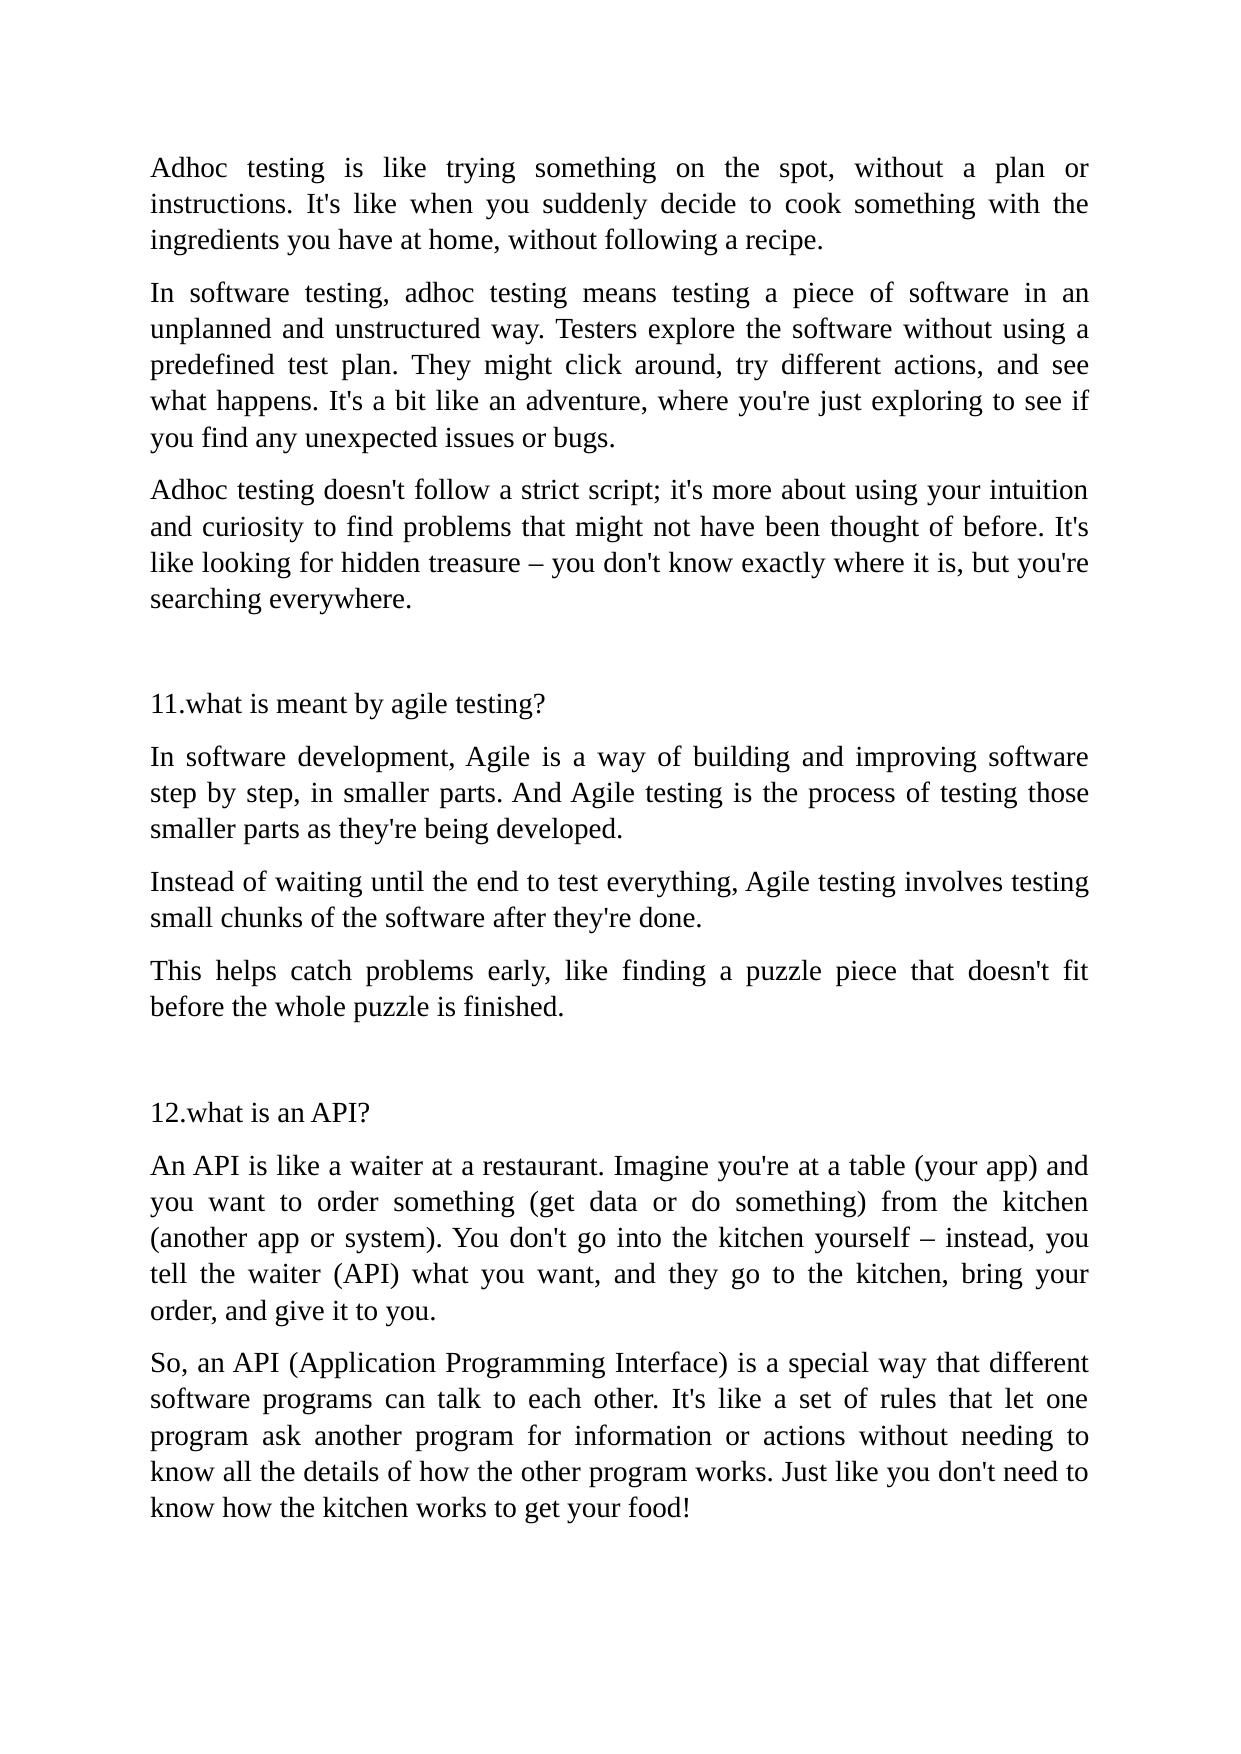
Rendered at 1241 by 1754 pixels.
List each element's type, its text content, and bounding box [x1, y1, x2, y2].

text This helps catch problems early, like finding a puzzle piece that doesn't fit before the whole puzzle is finished. [150, 953, 1090, 1023]
text Adhoc testing is like trying something on the spot, without a plan or instructions. It's like when you suddenly decide to cook something with the ingredients you have at home, without following a recipe. [150, 150, 1090, 256]
text Instead of waiting until the end to test everything, Agile testing involves testing small chunks of the software after they're done. [150, 864, 1090, 934]
text 12.what is an API? [150, 1095, 1090, 1129]
text Adhoc testing doesn't follow a strict script; it's more about using your intuition and curiosity to find problems that might not have been thought of before. It's like looking for hidden treasure – you don't know exactly where it is, but you're searching everywhere. [150, 472, 1090, 614]
text 11.what is meant by agile testing? [150, 687, 1090, 720]
text An API is like a waiter at a restaurant. Imagine you're at a table (your app) and you want to order something (get data or do something) from the kitchen (another app or system). You don't go into the kitchen yourself – instead, you tell the waiter (API) what you want, and they go to the kitchen, bring your order, and give it to you. [150, 1148, 1090, 1326]
text In software development, Agile is a way of building and improving software step by step, in smaller parts. And Agile testing is the process of testing those smaller parts as they're being developed. [150, 739, 1090, 845]
text In software testing, adhoc testing means testing a piece of software in an unplanned and unstructured way. Testers explore the software without using a predefined test plan. They might click around, try different actions, and see what happens. It's a bit like an adventure, where you're just exploring to see if you find any unexpected issues or bugs. [150, 275, 1090, 453]
text So, an API (Application Programming Interface) is a special way that different software programs can talk to each other. It's like a set of rules that let one program ask another program for information or actions without needing to know all the details of how the other program works. Just like you don't need to know how the kitchen works to get your food! [150, 1345, 1090, 1523]
